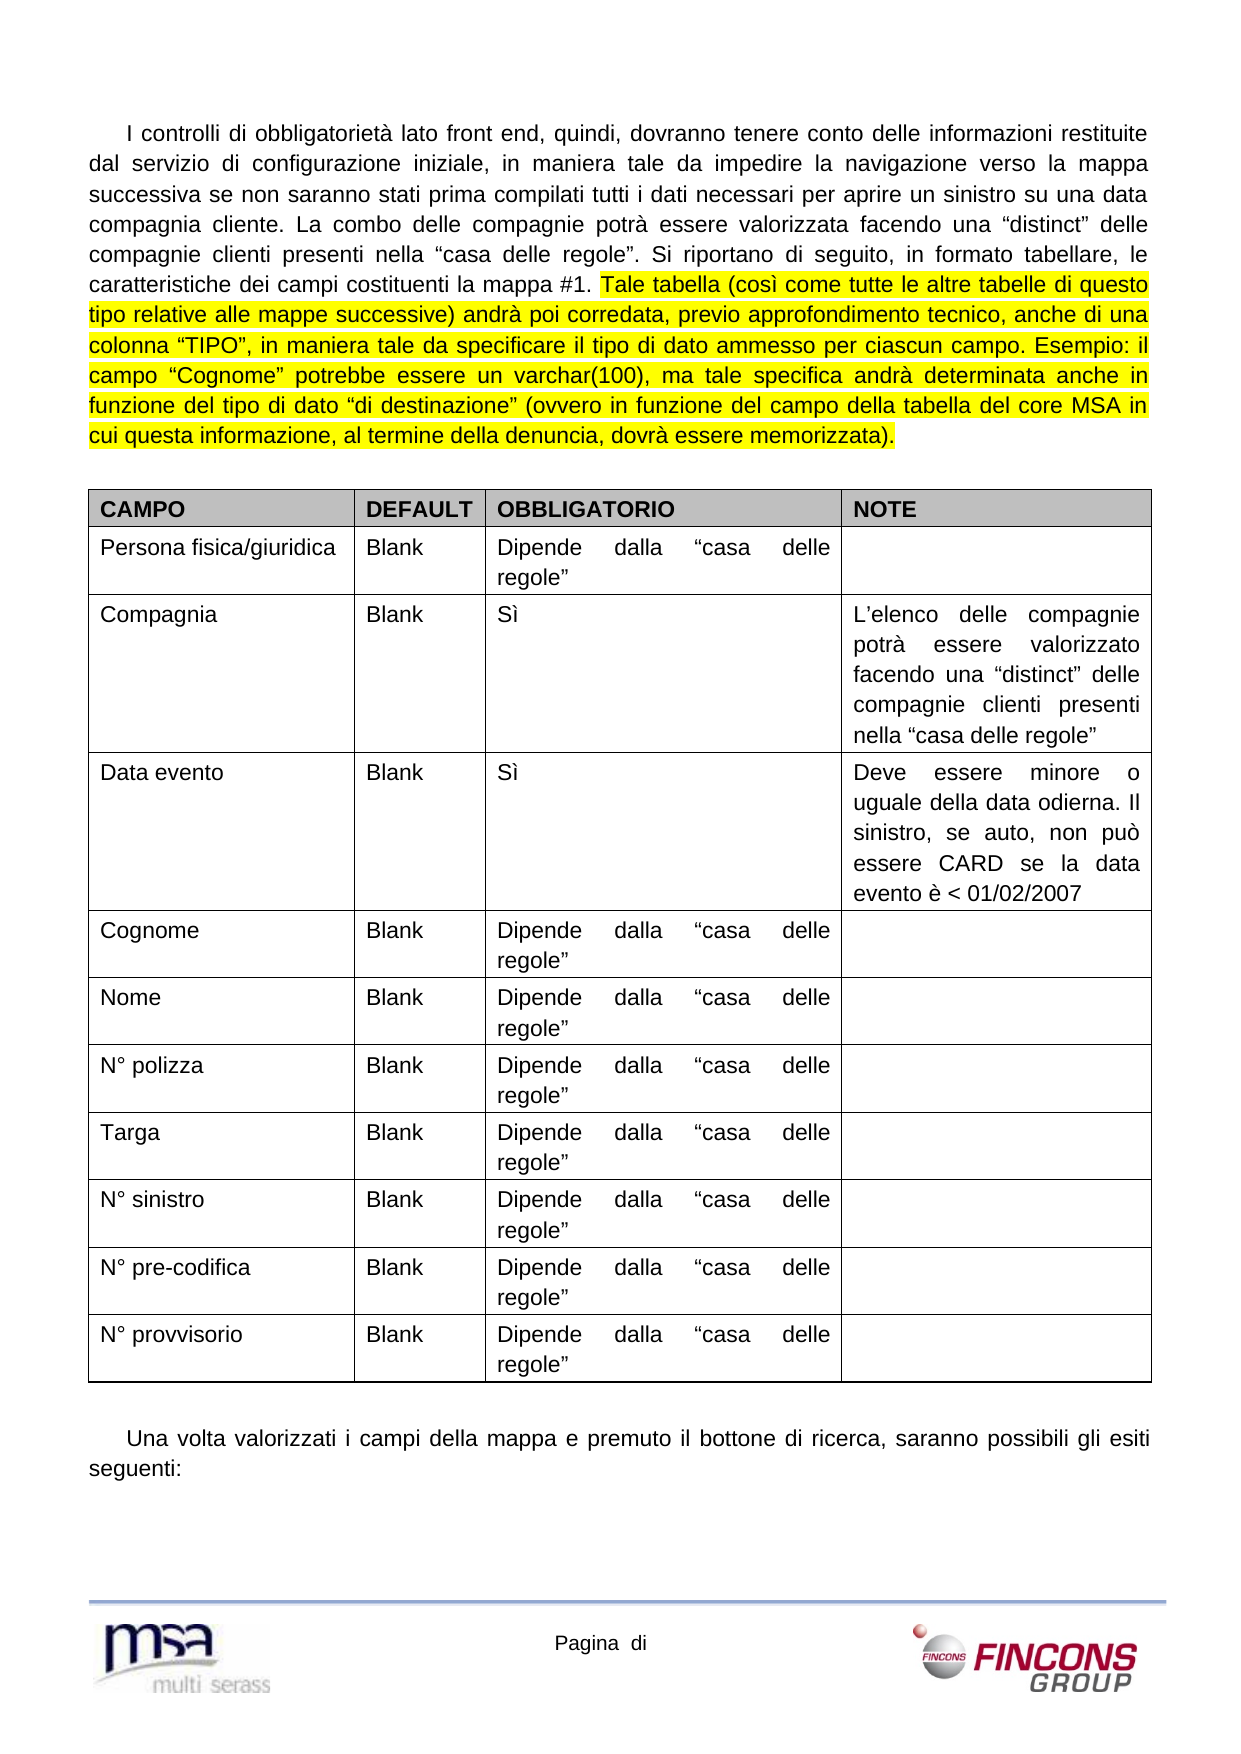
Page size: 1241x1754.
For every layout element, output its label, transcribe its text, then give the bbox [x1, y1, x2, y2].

table_cell L’elenco delle compagnie potrà essere valorizzato facendo una “distinct” delle compagnie clienti presenti nella “casa delle regole” [842, 595, 1151, 752]
table_cell [842, 1180, 1151, 1247]
table_cell Blank [355, 1045, 485, 1112]
table_cell Dipende dalla “casa delle regole” [486, 527, 841, 593]
table_cell Blank [355, 753, 485, 909]
table_cell Dipende dalla “casa delle regole” [486, 978, 841, 1044]
table_cell [842, 527, 1151, 593]
table_cell Compagnia [89, 595, 354, 752]
text Una volta valorizzati i campi della mappa e premuto il bottone di ricerca, saranno possibili gli esiti seguenti: [89, 1425, 1152, 1482]
table_cell Blank [355, 1113, 485, 1179]
table_cell Dipende dalla “casa delle regole” [486, 1315, 841, 1381]
picture [93, 1624, 271, 1693]
table_cell Targa [89, 1113, 354, 1179]
table_cell Dipende dalla “casa delle regole” [486, 1045, 841, 1112]
table_header NOTE [842, 490, 1151, 526]
table_cell N° provvisorio [89, 1315, 354, 1381]
table_cell Blank [355, 1315, 485, 1381]
table_cell [842, 978, 1151, 1044]
table_cell Data evento [89, 753, 354, 909]
table_cell Dipende dalla “casa delle regole” [486, 1180, 841, 1247]
table_cell [842, 1315, 1151, 1381]
table_cell Persona fisica/giuridica [89, 527, 354, 593]
table_cell Blank [355, 1180, 485, 1247]
table_header DEFAULT [355, 490, 485, 526]
picture [913, 1624, 1138, 1692]
table_header OBBLIGATORIO [486, 490, 841, 526]
table_cell N° polizza [89, 1045, 354, 1112]
table_cell Blank [355, 978, 485, 1044]
table_cell [842, 911, 1151, 977]
text I controlli di obbligatorietà lato front end, quindi, dovranno tenere conto delle informazioni restituite dal servizio di configurazione iniziale, in maniera tale da impedire la navigazione verso la mappa successiva se non saranno stati prima compilati tutti i dati necessari per aprire un sinistro su una data compagnia cliente. La combo delle compagnie potrà essere valorizzata facendo una “distinct” delle compagnie clienti presenti nella “casa delle regole”. Si riportano di seguito, in formato tabellare, le caratteristiche dei campi costituenti la mappa #1. Tale tabella (così come tutte le altre tabelle di questo tipo relative alle mappe successive) andrà poi corredata, previo approfondimento tecnico, anche di una colonna “TIPO”, in maniera tale da specificare il tipo di dato ammesso per ciascun campo. Esempio: il campo “Cognome” potrebbe essere un varchar(100), ma tale specifica andrà determinata anche in funzione del tipo di dato “di destinazione” (ovvero in funzione del campo della tabella del core MSA in cui questa informazione, al termine della denuncia, dovrà essere memorizzata). [89, 120, 1149, 301]
table_cell Blank [355, 911, 485, 977]
table_cell Dipende dalla “casa delle regole” [486, 1248, 841, 1314]
table_cell Sì [486, 595, 841, 752]
table_cell Blank [355, 1248, 485, 1314]
table_cell Cognome [89, 911, 354, 977]
table_cell N° pre-codifica [89, 1248, 354, 1314]
table_cell [842, 1113, 1151, 1179]
table_cell Sì [486, 753, 841, 909]
table_cell Dipende dalla “casa delle regole” [486, 1113, 841, 1179]
table_header CAMPO [89, 490, 354, 526]
table_cell Blank [355, 595, 485, 752]
table_cell Deve essere minore o uguale della data odierna. Il sinistro, se auto, non può essere CARD se la data evento è < 01/02/2007 [842, 753, 1151, 909]
table_cell Dipende dalla “casa delle regole” [486, 911, 841, 977]
table_cell [842, 1045, 1151, 1112]
table_cell Nome [89, 978, 354, 1044]
table_cell [842, 1248, 1151, 1314]
picture [88, 1600, 1167, 1606]
table_cell Blank [355, 527, 485, 593]
table_cell N° sinistro [89, 1180, 354, 1247]
